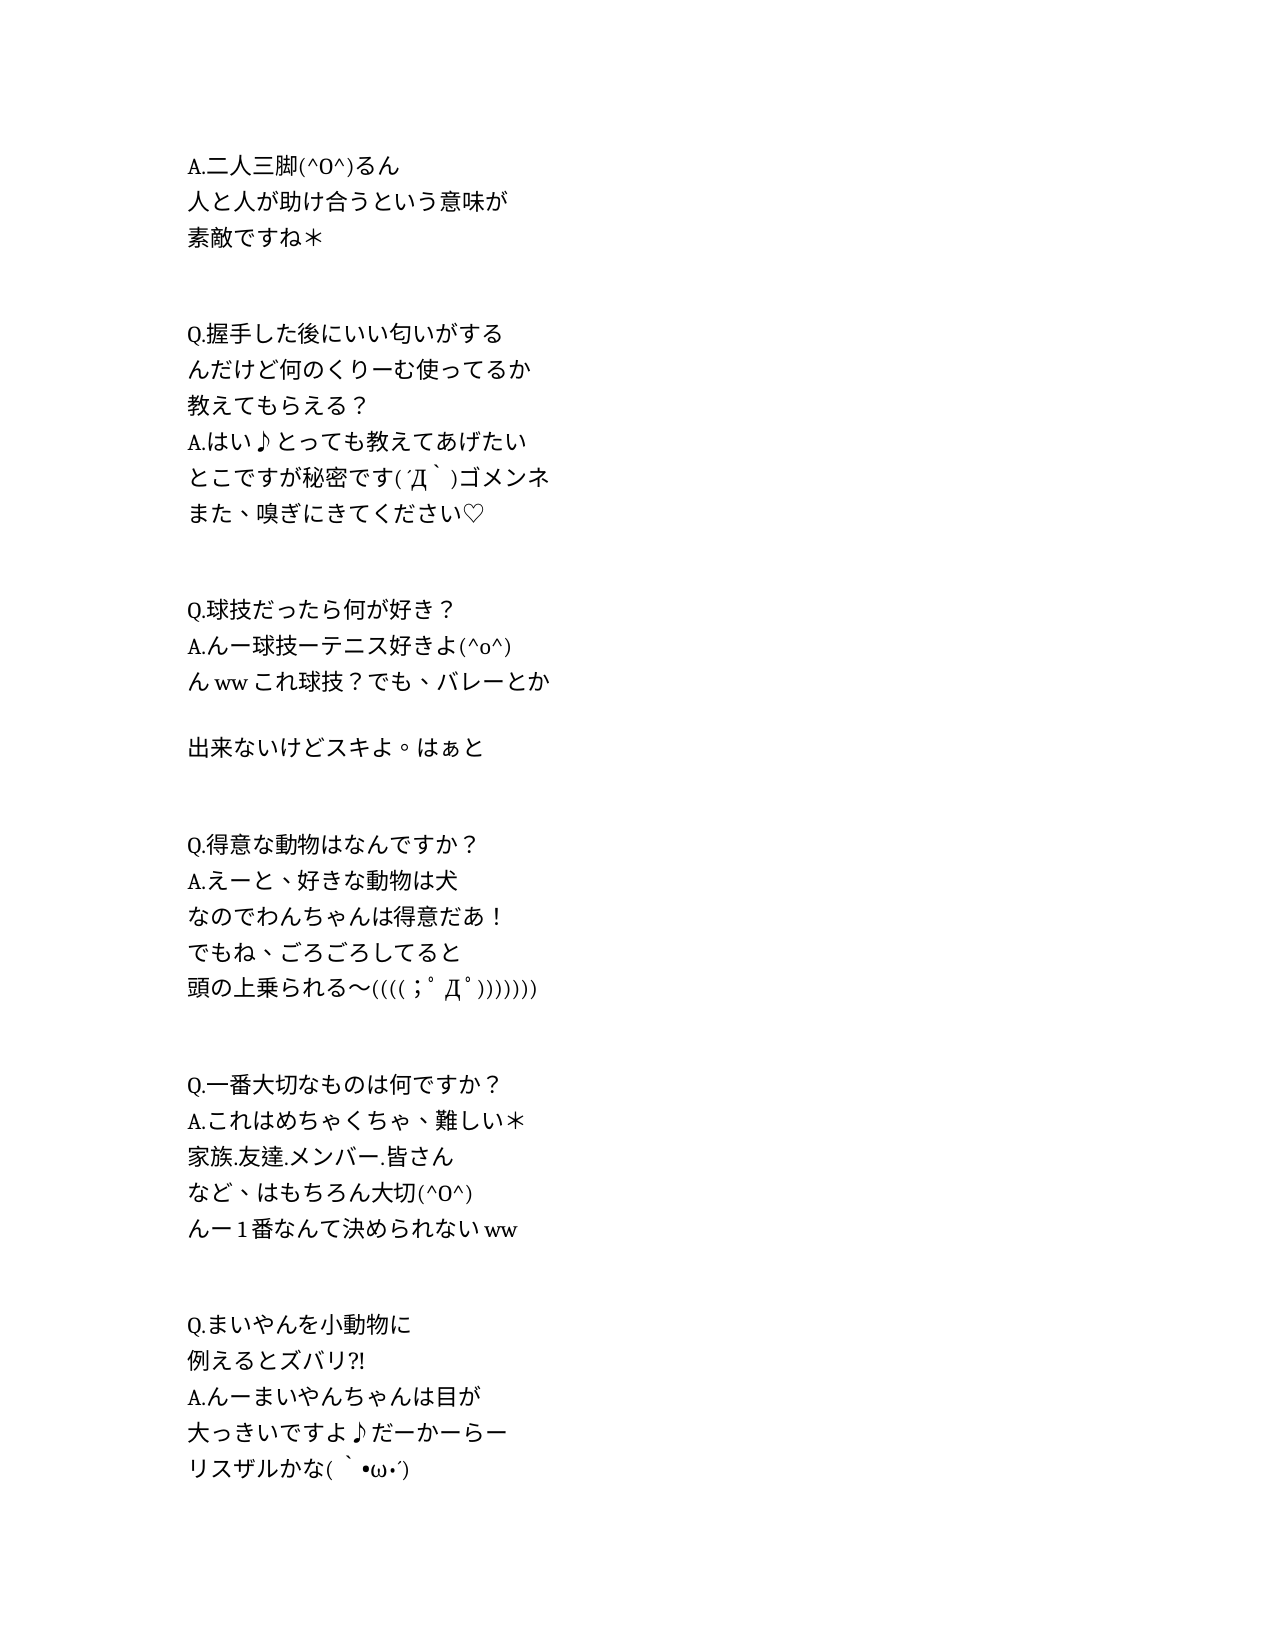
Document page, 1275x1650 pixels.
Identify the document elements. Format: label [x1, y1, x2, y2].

text [187, 150, 1087, 1484]
